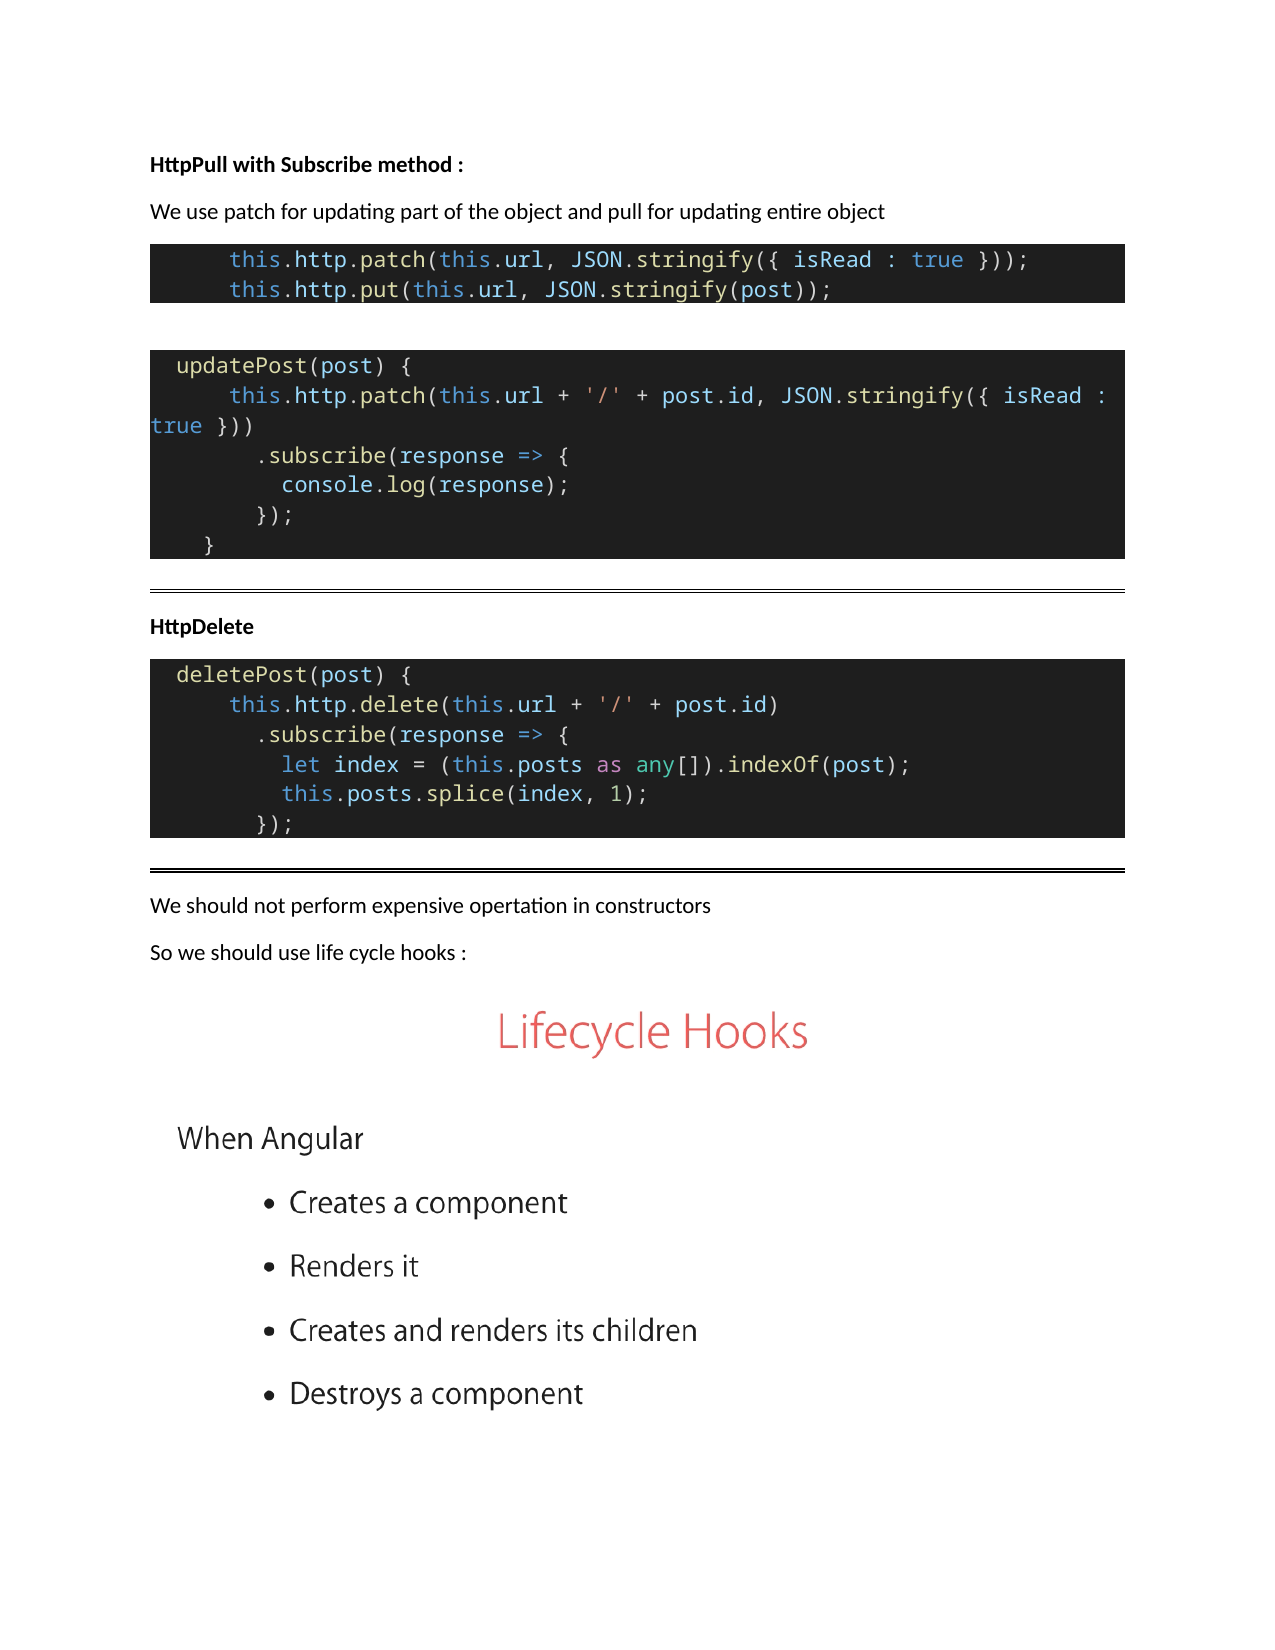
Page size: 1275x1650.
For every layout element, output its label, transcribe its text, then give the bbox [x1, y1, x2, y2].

text deletePost(post) { [150, 659, 1125, 689]
text .subscribe(response => { [150, 439, 1125, 469]
text let index = (this.posts as any[]).indexOf(post); [150, 749, 1125, 778]
text this.http.put(this.url, JSON.stringify(post)); [150, 273, 1125, 303]
text We should not perform expensive opertation in constructors [150, 892, 1125, 920]
picture [150, 985, 860, 1481]
text this.posts.splice(index, 1); [150, 778, 1125, 808]
text this.http.delete(this.url + '/' + post.id) [150, 689, 1125, 719]
text }); [150, 499, 1125, 529]
text } [150, 529, 1125, 559]
text HttpDelete [150, 612, 1125, 640]
text this.http.patch(this.url + '/' + post.id, JSON.stringify({ isRead : true })) [150, 380, 1125, 439]
text console.log(response); [150, 469, 1125, 499]
text }); [150, 808, 1125, 838]
text updatePost(post) { [150, 350, 1125, 380]
text HttpPull with Subscribe method : [150, 150, 1125, 178]
text We use patch for updating part of the object and pull for updating entire object [150, 197, 1125, 225]
text this.http.patch(this.url, JSON.stringify({ isRead : true })); [150, 244, 1125, 273]
text .subscribe(response => { [150, 719, 1125, 749]
text So we should use life cycle hooks : [150, 938, 1125, 967]
